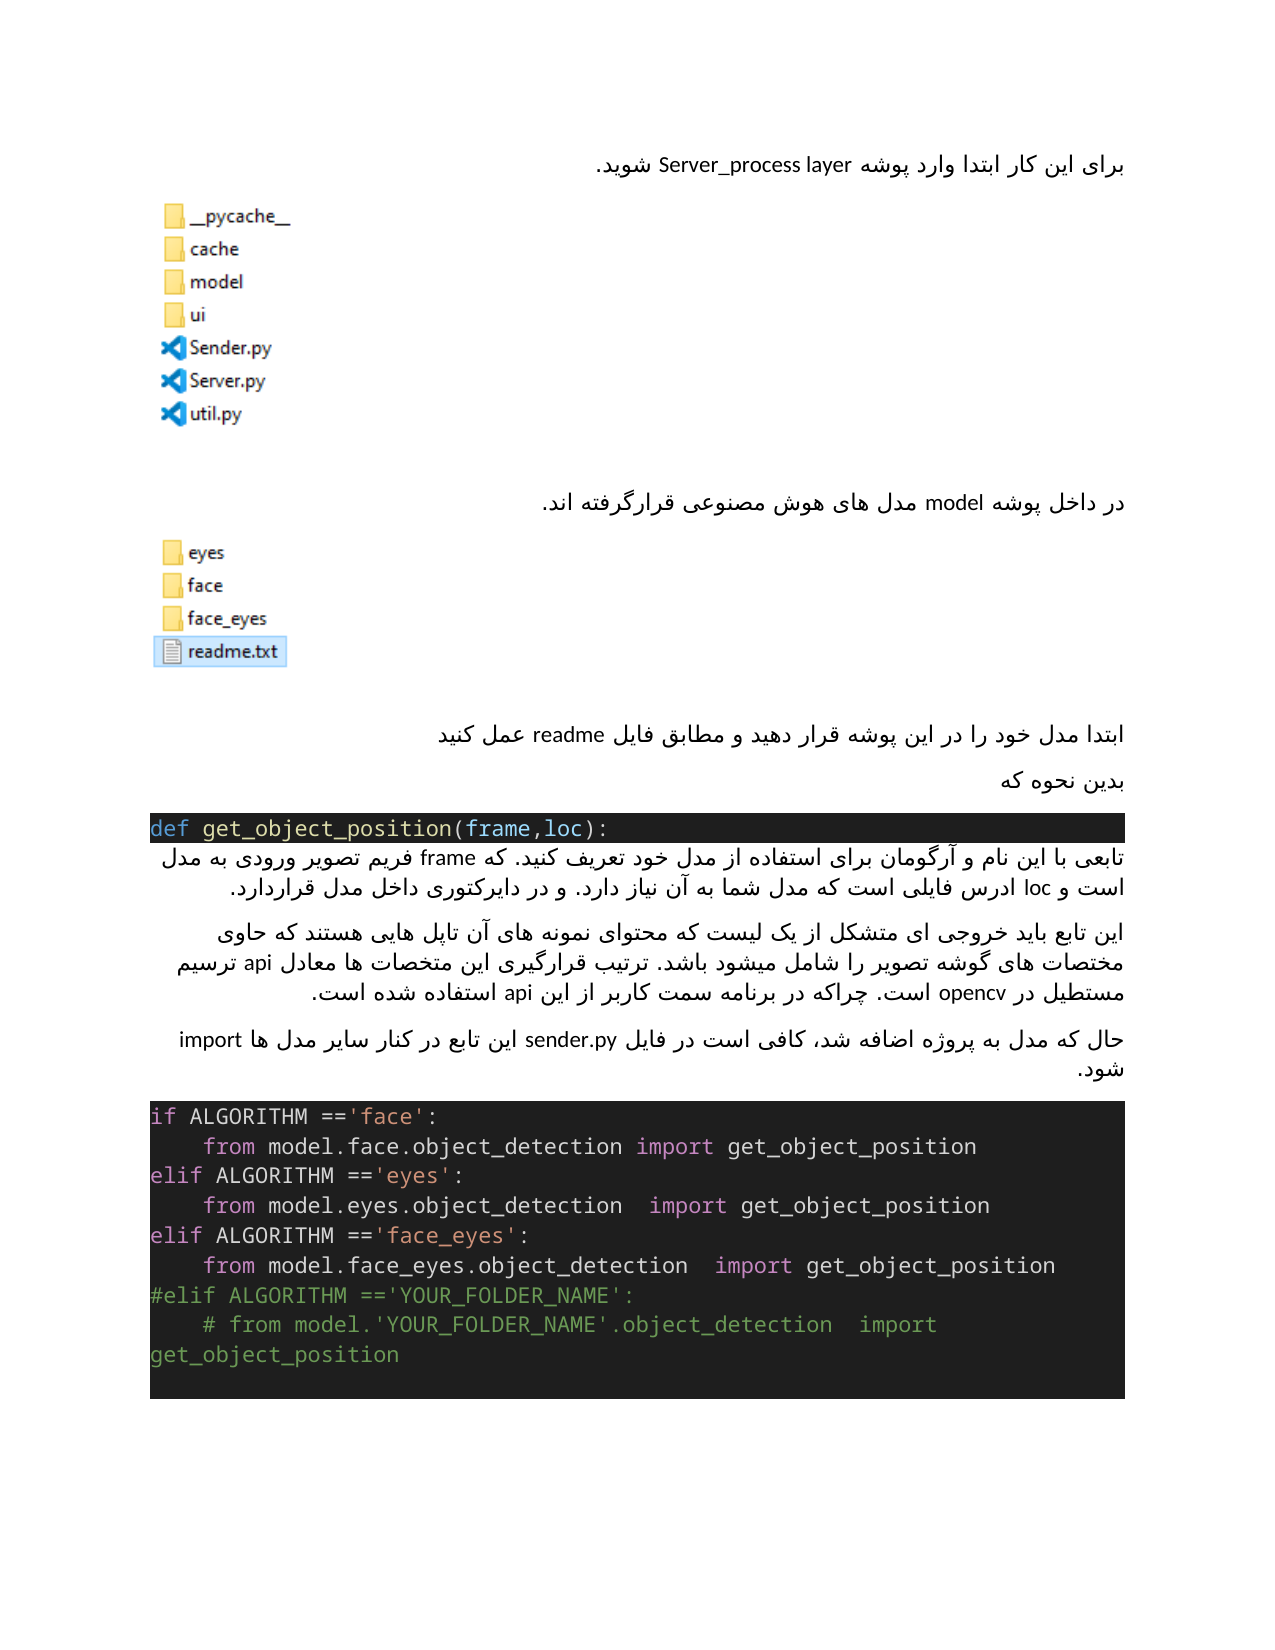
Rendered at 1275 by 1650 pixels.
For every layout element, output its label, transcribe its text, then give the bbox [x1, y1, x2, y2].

picture [149, 534, 303, 702]
text حال که مدل به پروژه اضافه شد، کافی است در فایل sender.py این تابع در کنار سایر مدل ها import شود. [150, 1025, 1125, 1082]
picture [149, 196, 319, 469]
text تابعی با این نام و آرگومان برای استفاده از مدل خود تعریف کنید. که frame فریم تصویر ورودی به مدل است و loc ادرس فایلی است که مدل شما به آن نیاز دارد. و در دایرکتوری داخل مدل قراردارد. [150, 843, 1125, 901]
text from model.face_eyes.object_detection import get_object_position [150, 1250, 1125, 1279]
text در داخل پوشه model مدل های هوش مصنوعی قرارگرفته اند. [150, 488, 1125, 516]
text if ALGORITHM =='face': [150, 1101, 1125, 1131]
text برای این کار ابتدا وارد پوشه Server_process layer شوید. [150, 150, 1125, 178]
text # from model.'YOUR_FOLDER_NAME'.object_detection import get_object_position [150, 1309, 1125, 1369]
text #elif ALGORITHM =='YOUR_FOLDER_NAME': [150, 1279, 1125, 1309]
text elif ALGORITHM =='eyes': [150, 1160, 1125, 1190]
text این تابع باید خروجی ای متشکل از یک لیست که محتوای نمونه های آن تاپل هایی هستند که حاوی مختصات های گوشه تصویر را شامل میشود باشد. ترتیب قرارگیری این متخصات ها معادل api ترسیم مستطیل در opencv است. چراکه در برنامه سمت کاربر از این api استفاده شده است. [150, 919, 1125, 1006]
text بدین نحوه که [150, 767, 1125, 794]
text ابتدا مدل خود را در این پوشه قرار دهید و مطابق فایل readme عمل کنید [150, 721, 1125, 748]
text from model.eyes.object_detection import get_object_position [150, 1190, 1125, 1220]
text def get_object_position(frame,loc): [150, 813, 1125, 843]
text from model.face.object_detection import get_object_position [150, 1131, 1125, 1160]
text elif ALGORITHM =='face_eyes': [150, 1220, 1125, 1250]
